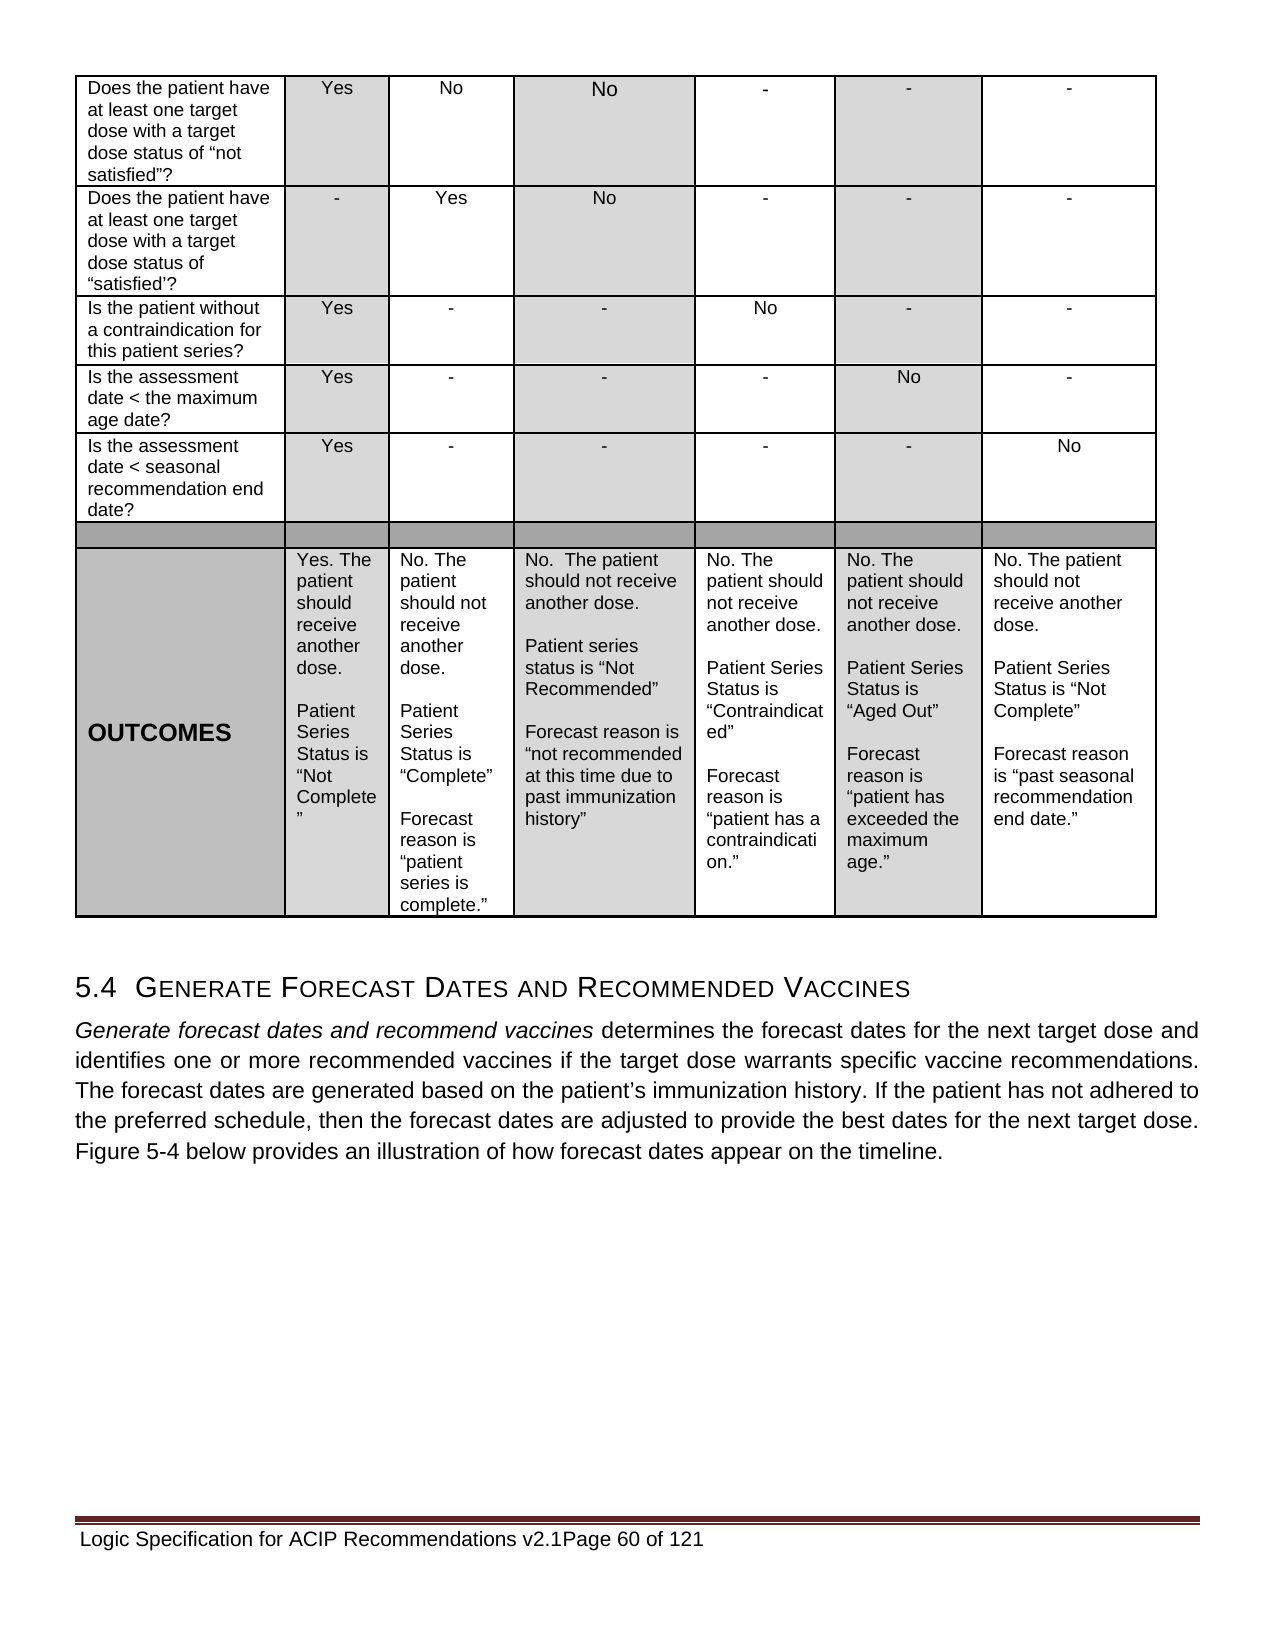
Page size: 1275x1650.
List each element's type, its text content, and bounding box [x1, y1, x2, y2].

table_cell [77, 523, 284, 547]
table_cell Is the assessment date < seasonal recommendation end date? [77, 434, 284, 521]
table_cell [696, 523, 834, 547]
table_cell - [983, 187, 1155, 295]
table_cell [836, 523, 981, 547]
table_cell Yes [286, 297, 388, 363]
subtitle Generate Forecast Dates and Recommended Vaccines [75, 970, 1200, 1003]
table_cell - [515, 434, 694, 521]
table_cell No. The patient should not receive another dose. Patient Series Status is “Aged Out” Forecast reason is “patient has exceeded the maximum age.” [836, 549, 981, 915]
table_cell Yes [390, 187, 513, 295]
text Generate forecast dates and recommend vaccines determines the forecast dates for the next target dose and identifies one or more recommended vaccines if the target dose warrants specific vaccine recommendations. The forecast dates are generated based on the patient’s immunization history. If the patient has not adhered to the preferred schedule, then the forecast dates are adjusted to provide the best dates for the next target dose. Figure 5-4 below provides an illustration of how forecast dates appear on the timeline. [75, 1017, 1200, 1164]
table_cell [515, 523, 694, 547]
table_cell - [515, 366, 694, 432]
table_cell Is the patient without a contraindication for this patient series? [77, 297, 284, 363]
table_cell - [836, 187, 981, 295]
table_cell No [515, 77, 694, 185]
table_cell No [836, 366, 981, 432]
table_cell No [696, 297, 834, 363]
table_cell No. The patient should not receive another dose. Patient Series Status is “Not Complete” Forecast reason is “past seasonal recommendation end date.” [983, 549, 1155, 915]
table_cell Yes [286, 434, 388, 521]
table_cell OUTCOMES [77, 549, 284, 915]
table_cell - [696, 366, 834, 432]
table_cell Yes [286, 77, 388, 185]
table_cell Does the patient have at least one target dose with a target dose status of “satisfied’? [77, 187, 284, 295]
table_cell - [390, 366, 513, 432]
table_cell No. The patient should not receive another dose. Patient Series Status is “Complete” Forecast reason is “patient series is complete.” [390, 549, 513, 915]
table_cell - [390, 434, 513, 521]
table_cell - [983, 366, 1155, 432]
table_cell - [836, 434, 981, 521]
table_cell Yes [286, 366, 388, 432]
table_cell No [390, 77, 513, 185]
table_cell No [515, 187, 694, 295]
table_cell - [836, 297, 981, 363]
table_cell - [390, 297, 513, 363]
table_cell - [696, 77, 834, 185]
table_cell - [286, 187, 388, 295]
table_cell - [983, 297, 1155, 363]
table_cell No [983, 434, 1155, 521]
table_cell [390, 523, 513, 547]
table_cell - [696, 434, 834, 521]
table_cell - [515, 297, 694, 363]
table_cell [983, 523, 1155, 547]
table_cell [286, 523, 388, 547]
table_cell - [836, 77, 981, 185]
table_cell - [983, 77, 1155, 185]
table_cell Yes. The patient should receive another dose. Patient Series Status is “Not Complete” [286, 549, 388, 915]
table_cell Is the assessment date < the maximum age date? [77, 366, 284, 432]
table_cell No. The patient should not receive another dose. Patient series status is “Not Recommended” Forecast reason is “not recommended at this time due to past immunization history” [515, 549, 694, 915]
table_cell No. The patient should not receive another dose. Patient Series Status is “Contraindicated” Forecast reason is “patient has a contraindication.” [696, 549, 834, 915]
table_cell Does the patient have at least one target dose with a target dose status of “not satisfied”? [77, 77, 284, 185]
table_cell - [696, 187, 834, 295]
